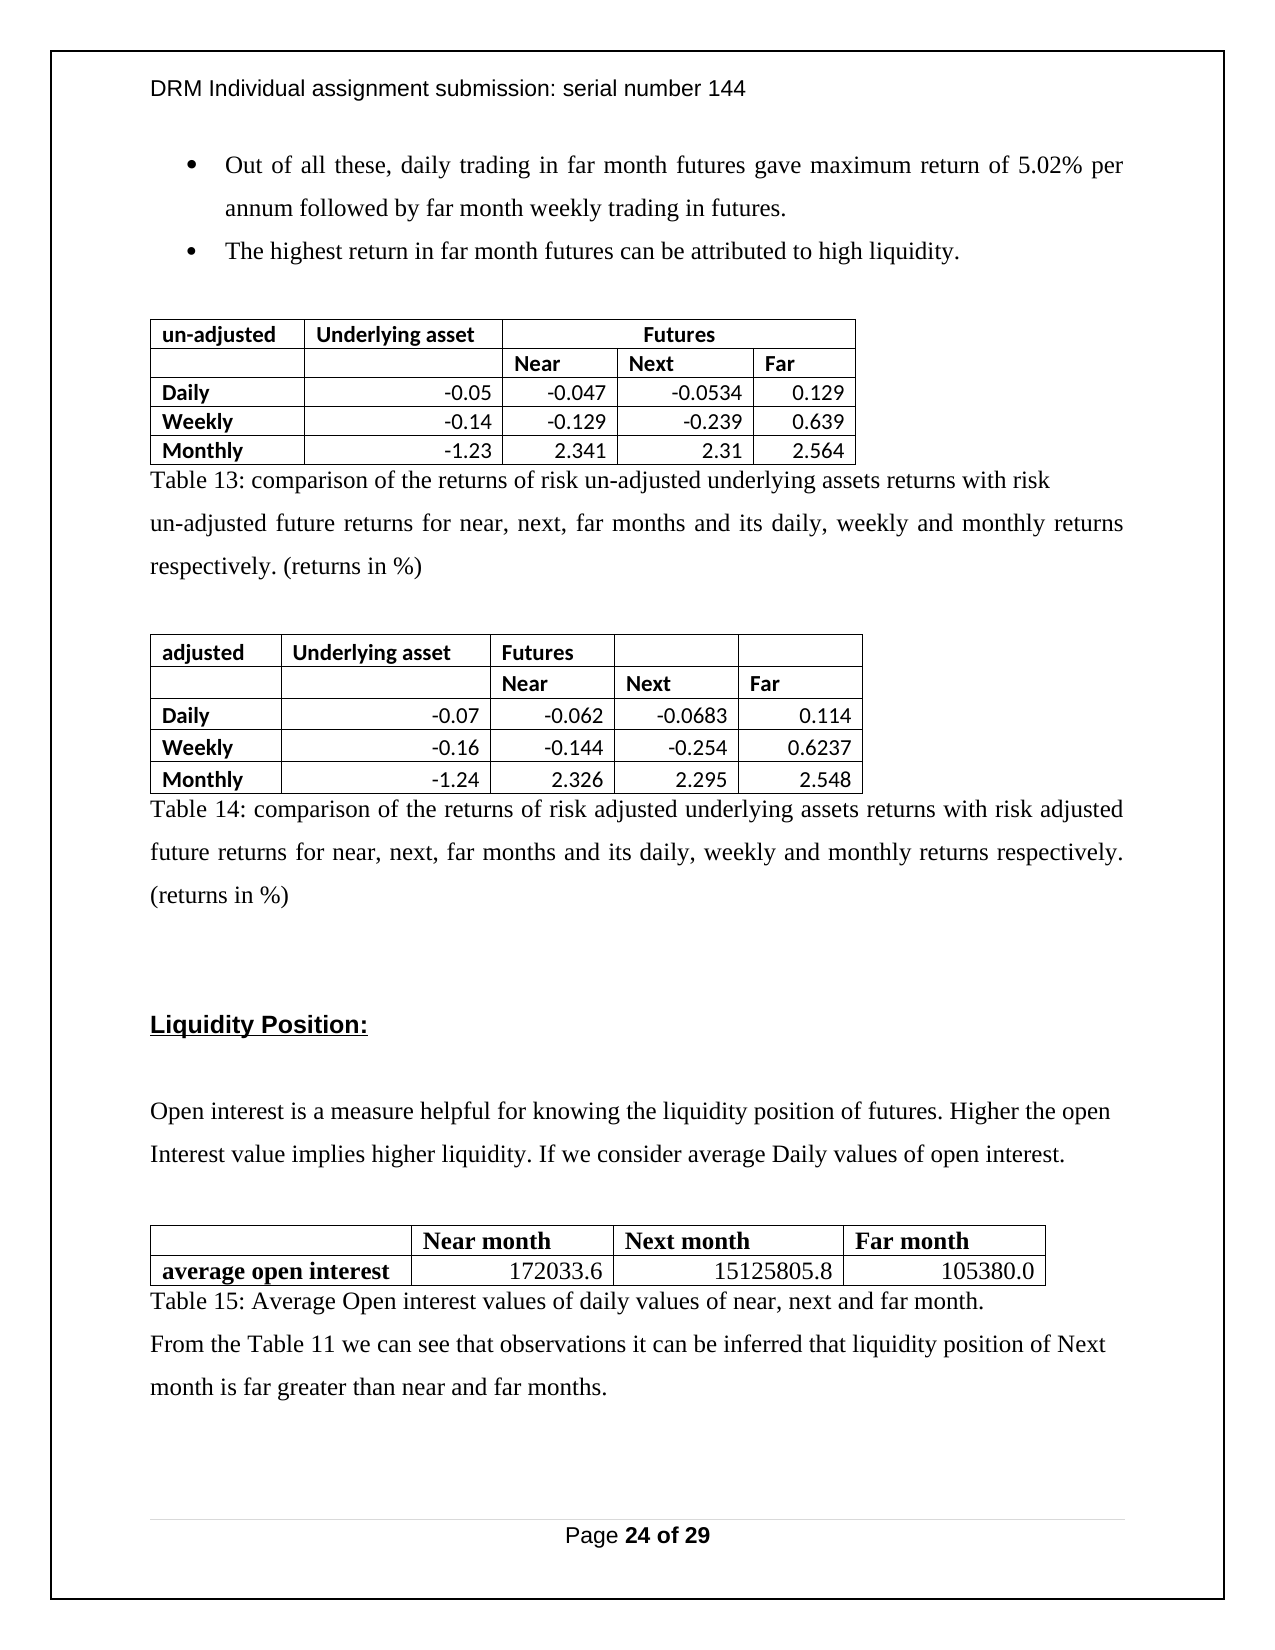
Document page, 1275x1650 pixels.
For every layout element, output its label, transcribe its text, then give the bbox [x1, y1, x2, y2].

table_cell [282, 667, 490, 698]
table_cell 2.31 [618, 436, 753, 464]
list Out of all these, daily trading in far month futures gave maximum return of 5.02% per annum followed by far month weekly trading in futures. [187, 150, 1125, 222]
table_header [615, 635, 738, 666]
table_cell Weekly [151, 730, 281, 761]
table_cell Far [754, 349, 855, 377]
table_cell 2.295 [615, 762, 738, 793]
text Table 15: Average Open interest values of daily values of near, next and far month. [150, 1286, 1125, 1314]
table_cell [151, 667, 281, 698]
list The highest return in far month futures can be attributed to high liquidity. [187, 236, 1125, 265]
table_cell Weekly [151, 407, 304, 435]
table_cell -0.14 [305, 407, 502, 435]
table_header [739, 635, 862, 666]
table_header un-adjusted [151, 320, 304, 348]
table_cell average open interest [151, 1256, 411, 1285]
table_cell 105380.0 [844, 1256, 1045, 1285]
table_header Next month [614, 1226, 843, 1255]
table_cell Next [615, 667, 738, 698]
table_cell -0.144 [491, 730, 614, 761]
table_cell 2.326 [491, 762, 614, 793]
table_cell -0.05 [305, 378, 502, 406]
text un-adjusted future returns for near, next, far months and its daily, weekly and monthly returns respectively. (returns in %) [150, 508, 1125, 580]
table_cell -0.047 [503, 378, 617, 406]
text Liquidity Position: [150, 1009, 1125, 1038]
table_cell -0.16 [282, 730, 490, 761]
text Table 14: comparison of the returns of risk adjusted underlying assets returns with risk adjusted future returns for near, next, far months and its daily, weekly and monthly returns respectively. (returns in %) [150, 794, 1125, 909]
table_cell -0.062 [491, 699, 614, 729]
table_cell Near [503, 349, 617, 377]
table_cell -0.07 [282, 699, 490, 729]
table_cell -1.24 [282, 762, 490, 793]
table_header Futures [491, 635, 614, 666]
table_cell -0.239 [618, 407, 753, 435]
table_cell 2.564 [754, 436, 855, 464]
table_cell 2.341 [503, 436, 617, 464]
table_cell [151, 349, 304, 377]
table_cell -0.129 [503, 407, 617, 435]
table_cell 15125805.8 [614, 1256, 843, 1285]
table_header Underlying asset [305, 320, 502, 348]
table_cell Monthly [151, 762, 281, 793]
table_header Far month [844, 1226, 1045, 1255]
table_header Futures [503, 320, 855, 348]
table_cell 0.639 [754, 407, 855, 435]
table_cell Monthly [151, 436, 304, 464]
table_cell 2.548 [739, 762, 862, 793]
table_cell -0.254 [615, 730, 738, 761]
table_cell Near [491, 667, 614, 698]
text Open interest is a measure helpful for knowing the liquidity position of futures. Higher the open Interest value implies higher liquidity. If we consider average Daily values of open interest. [150, 1096, 1125, 1168]
table_cell -0.0534 [618, 378, 753, 406]
table_cell 172033.6 [412, 1256, 613, 1285]
table_cell 0.6237 [739, 730, 862, 761]
table_cell Next [618, 349, 753, 377]
table_header Underlying asset [282, 635, 490, 666]
table_header Near month [412, 1226, 613, 1255]
table_header adjusted [151, 635, 281, 666]
text From the Table 11 we can see that observations it can be inferred that liquidity position of Next month is far greater than near and far months. [150, 1329, 1125, 1401]
table_cell -1.23 [305, 436, 502, 464]
table_header [151, 1226, 411, 1255]
text Table 13: comparison of the returns of risk un-adjusted underlying assets returns with risk [150, 465, 1125, 494]
table_cell Far [739, 667, 862, 698]
table_cell [305, 349, 502, 377]
table_cell 0.129 [754, 378, 855, 406]
table_cell Daily [151, 699, 281, 729]
table_cell Daily [151, 378, 304, 406]
table_cell 0.114 [739, 699, 862, 729]
table_cell -0.0683 [615, 699, 738, 729]
